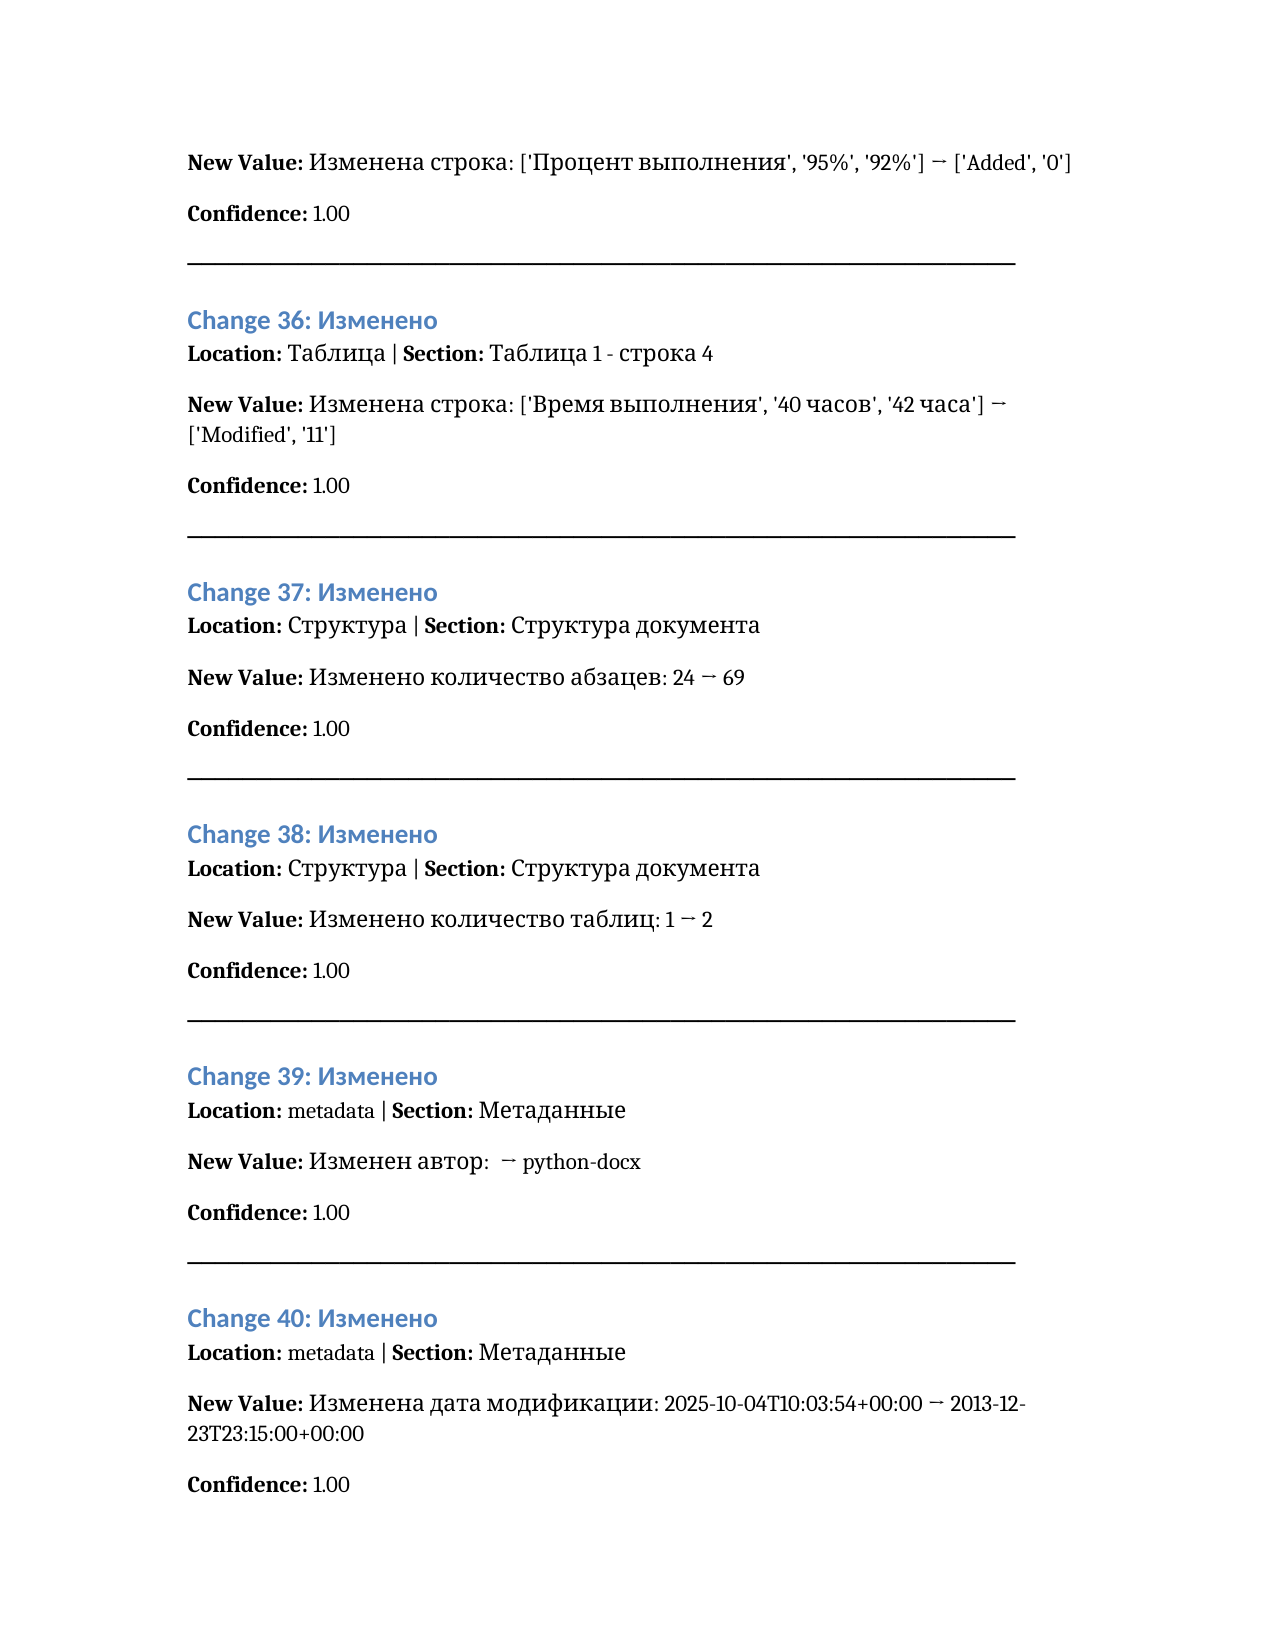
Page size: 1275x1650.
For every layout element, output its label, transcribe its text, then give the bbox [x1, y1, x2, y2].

text Location: metadata | Section: Метаданные [187, 1097, 1087, 1124]
subtitle Change 39: Изменено [187, 1059, 1087, 1093]
text ──────────────────────────────────────────────────────────── [187, 524, 1087, 551]
text Confidence: 1.00 [187, 957, 1087, 984]
text Location: Таблица | Section: Таблица 1 - строка 4 [187, 341, 1087, 367]
text Location: Структура | Section: Структура документа [187, 613, 1087, 640]
subtitle Change 36: Изменено [187, 303, 1087, 336]
text Location: Структура | Section: Структура документа [187, 855, 1087, 882]
text New Value: Изменена строка: ['Процент выполнения', '95%', '92%'] → ['Added', '0'] [187, 150, 1087, 176]
text New Value: Изменено количество таблиц: 1 → 2 [187, 906, 1087, 933]
subtitle Change 37: Изменено [187, 575, 1087, 608]
subtitle Change 40: Изменено [187, 1302, 1087, 1335]
text New Value: Изменено количество абзацев: 24 → 69 [187, 664, 1087, 691]
text ──────────────────────────────────────────────────────────── [187, 1008, 1087, 1035]
text Confidence: 1.00 [187, 715, 1087, 742]
text Confidence: 1.00 [187, 1199, 1087, 1226]
text New Value: Изменен автор: → python-docx [187, 1148, 1087, 1175]
text Confidence: 1.00 [187, 473, 1087, 500]
text ──────────────────────────────────────────────────────────── [187, 1251, 1087, 1277]
text New Value: Изменена дата модификации: 2025-10-04T10:03:54+00:00 → 2013-12-23T23:15:00+00:00 [187, 1391, 1087, 1447]
text Confidence: 1.00 [187, 201, 1087, 227]
text New Value: Изменена строка: ['Время выполнения', '40 часов', '42 часа'] → ['Modified', '11'] [187, 392, 1087, 449]
subtitle Change 38: Изменено [187, 817, 1087, 851]
text ──────────────────────────────────────────────────────────── [187, 766, 1087, 793]
text Confidence: 1.00 [187, 1472, 1087, 1498]
text Location: metadata | Section: Метаданные [187, 1339, 1087, 1366]
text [187, 252, 1087, 278]
